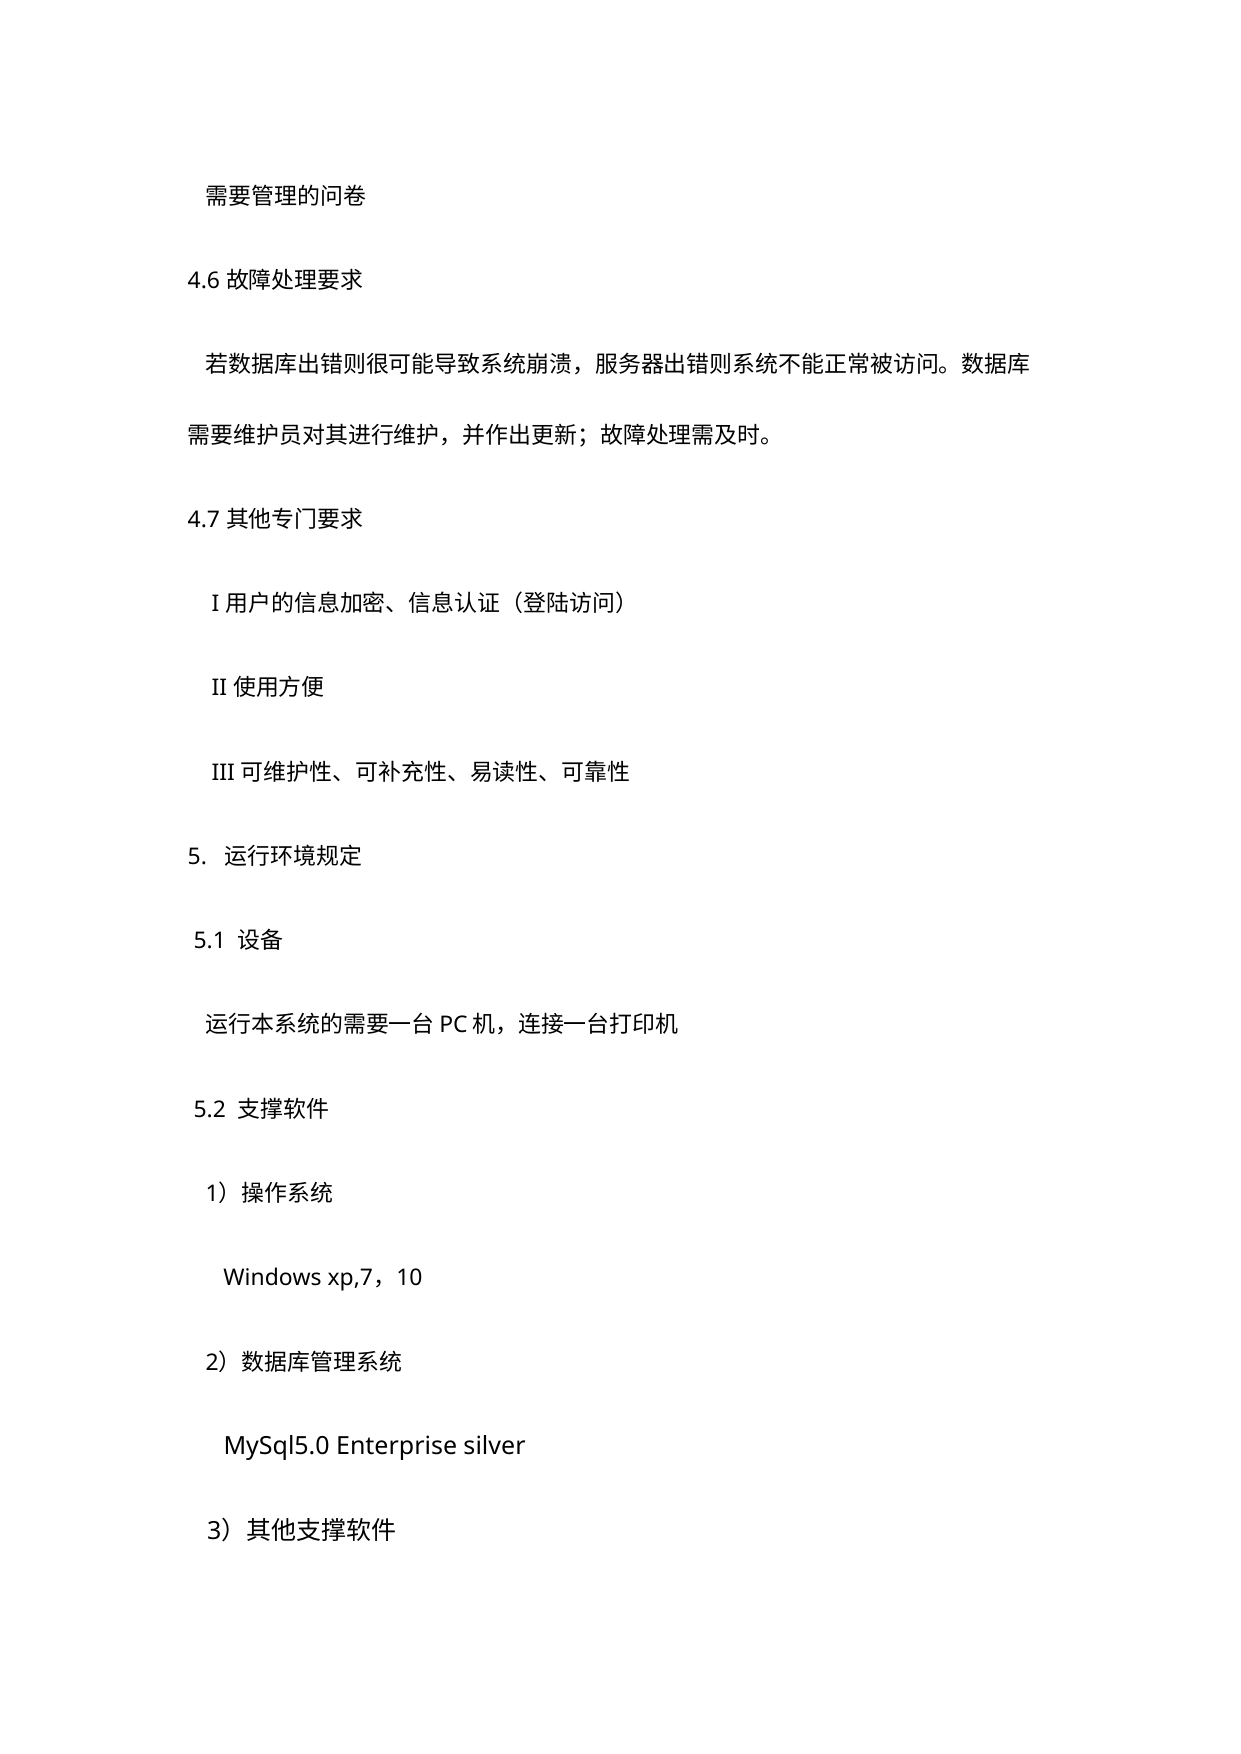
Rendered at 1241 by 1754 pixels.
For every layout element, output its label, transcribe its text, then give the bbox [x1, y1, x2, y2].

text 运行本系统的需要一台PC机，连接一台打印机 [187, 991, 1053, 1056]
text 需要管理的问卷 [187, 162, 1053, 227]
text II 使用方便 [187, 653, 1053, 718]
text 3）其他支撑软件 [187, 1496, 1053, 1561]
text 4.7 其他专门要求 [187, 485, 1053, 550]
text Windows xp,7，10 [187, 1243, 1053, 1308]
text 1）操作系统 [187, 1159, 1053, 1224]
text 5.2 支撑软件 [187, 1075, 1053, 1140]
text III 可维护性、可补充性、易读性、可靠性 [187, 738, 1053, 803]
text I 用户的信息加密、信息认证（登陆访问） [187, 569, 1053, 634]
text 若数据库出错则很可能导致系统崩溃，服务器出错则系统不能正常被访问。数据库需要维护员对其进行维护，并作出更新；故障处理需及时。 [187, 331, 1053, 466]
text MySql5.0 Enterprise silver [187, 1412, 1053, 1477]
text 5.1 设备 [187, 906, 1053, 971]
list 运行环境规定 [187, 822, 1053, 887]
text 2）数据库管理系统 [187, 1328, 1053, 1393]
text 4.6 故障处理要求 [187, 246, 1053, 311]
